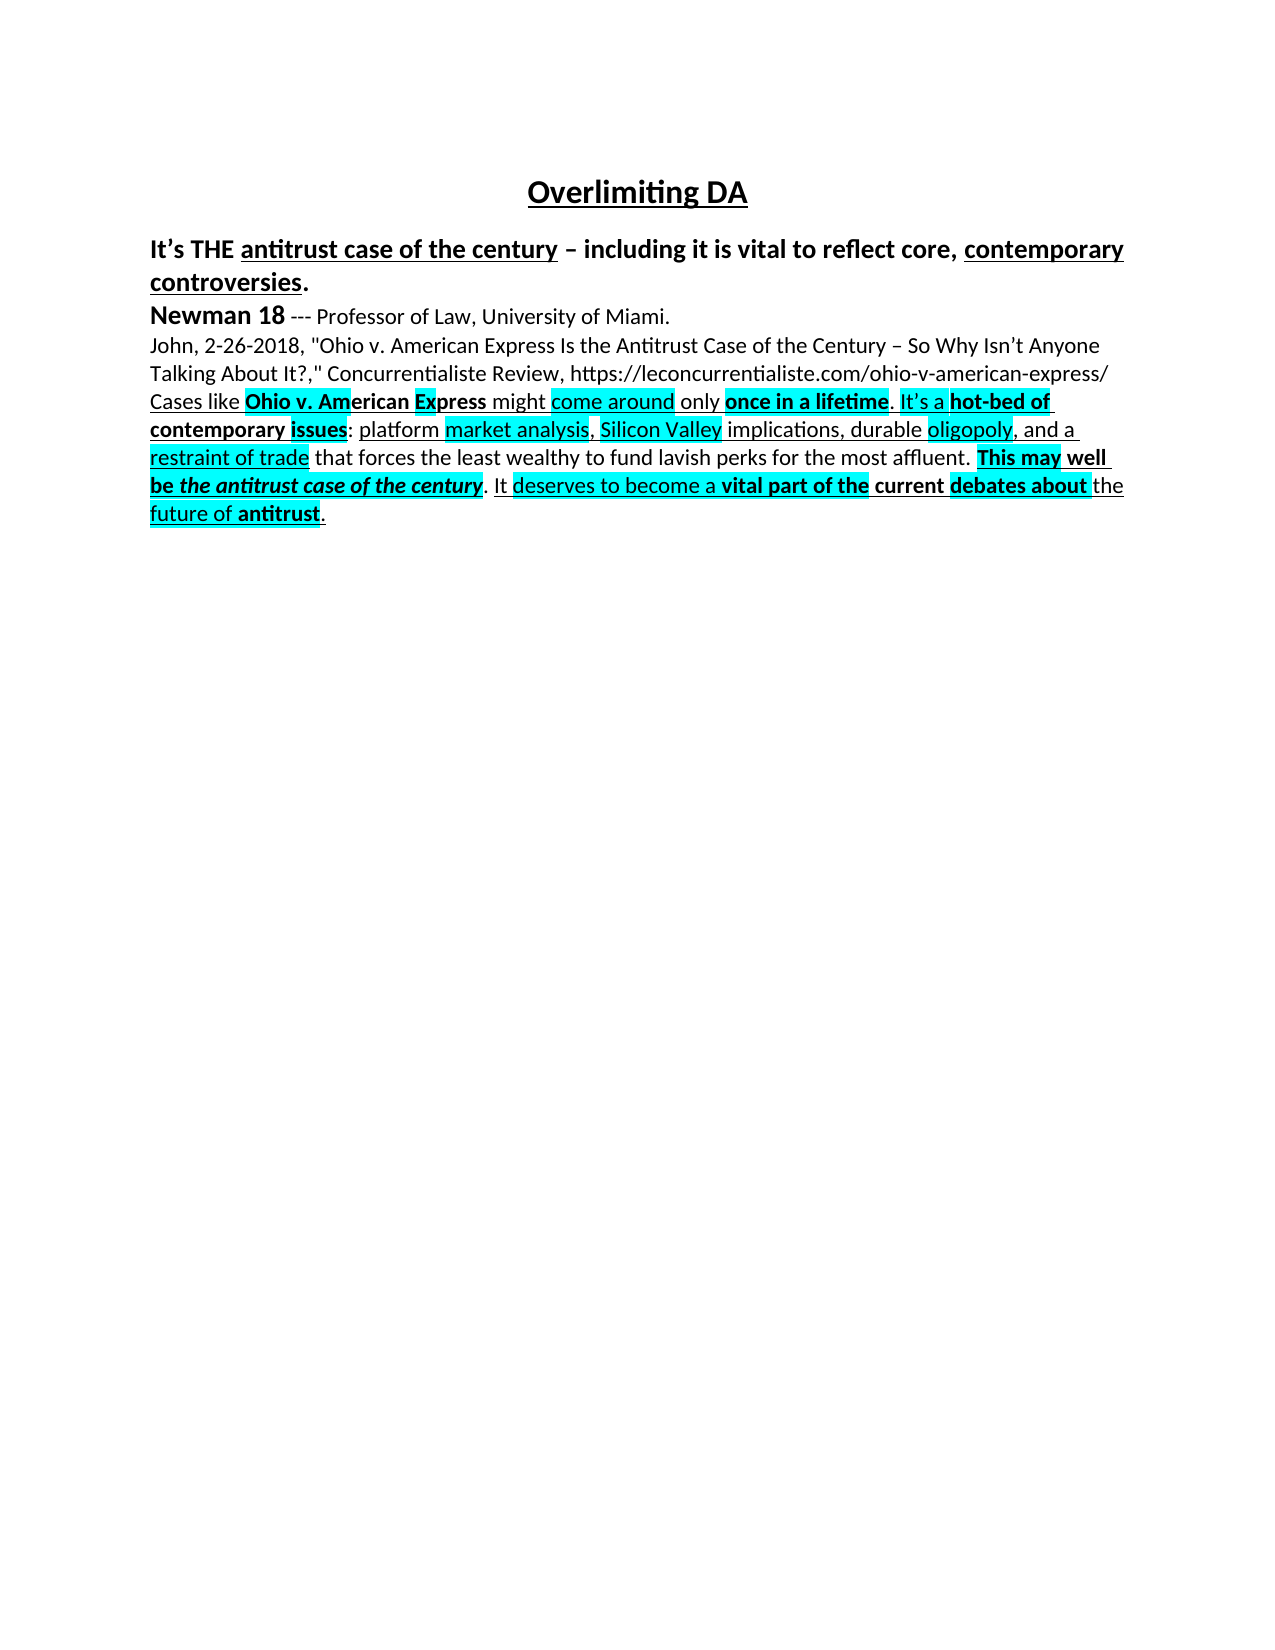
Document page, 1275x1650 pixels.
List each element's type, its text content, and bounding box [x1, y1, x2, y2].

text John, 2-26-2018, "Ohio v. American Express Is the Antitrust Case of the Century – So Why Isn’t Anyone Talking About It?," Concurrentialiste Review, https://leconcurrentialiste.com/ohio-v-american-express/ [150, 331, 1125, 387]
text Newman 18 --- Professor of Law, University of Miami. [150, 298, 1125, 331]
text Cases like Ohio v. American Express might come around only once in a lifetime. It’s a hot-bed of contemporary issues: platform market analysis, Silicon Valley implications, durable oligopoly, and a restraint of trade that forces the least wealthy to fund lavish perks for the most affluent. This may well be the antitrust case of the century. It deserves to become a vital part of the current debates about the future of antitrust. [150, 387, 1125, 528]
subtitle Overlimiting DA [150, 171, 1125, 212]
subtitle It’s THE antitrust case of the century – including it is vital to reflect core, contemporary controversies. [150, 232, 1125, 298]
